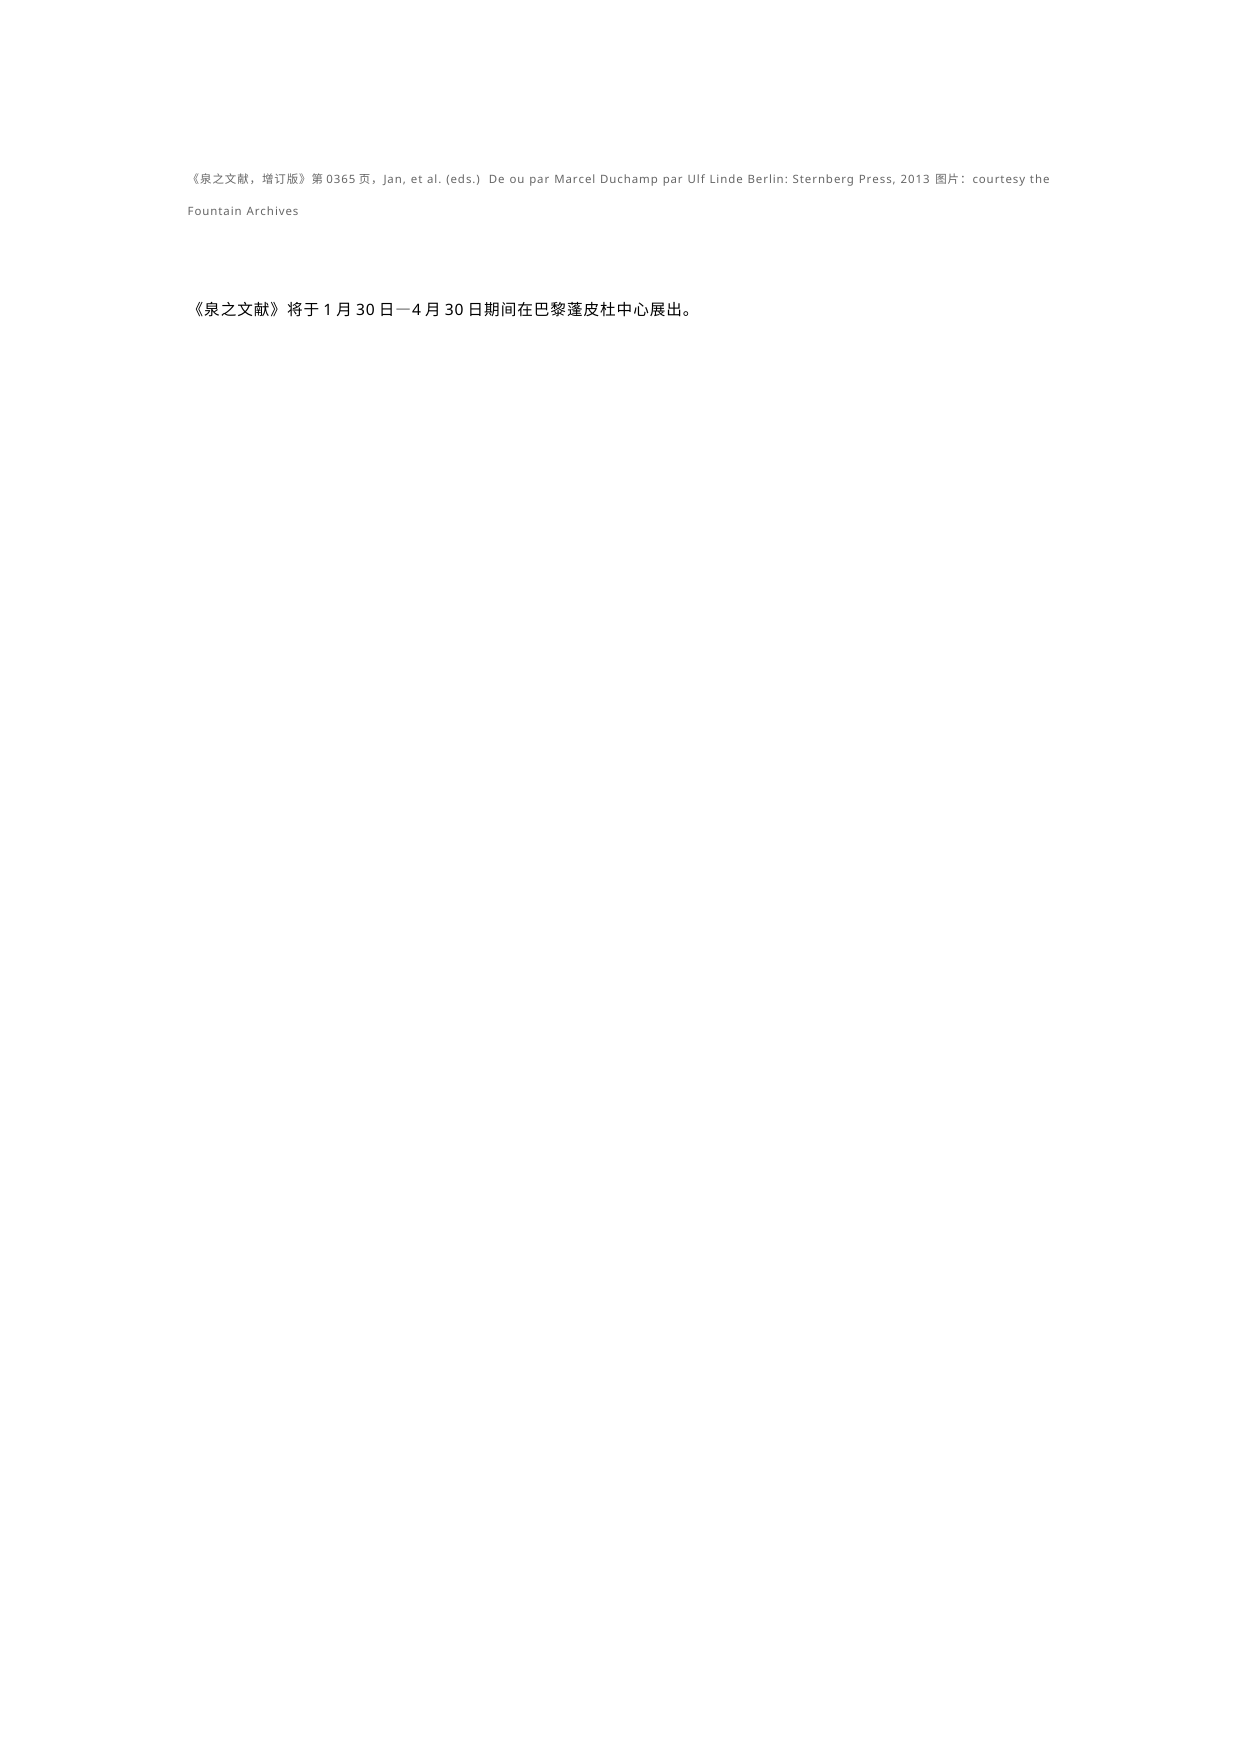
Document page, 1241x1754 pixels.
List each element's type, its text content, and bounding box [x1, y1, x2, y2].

text 《泉之文献，增订版》第0365页，Jan, et al. (eds.) De ou par Marcel Duchamp par Ulf Linde Berlin: Sternberg Press, 2013 图片：courtesy the Fountain Archives [187, 162, 1053, 227]
text 《泉之文献》将于1月30日—4月30日期间在巴黎蓬皮杜中心展出。 [187, 292, 1053, 324]
